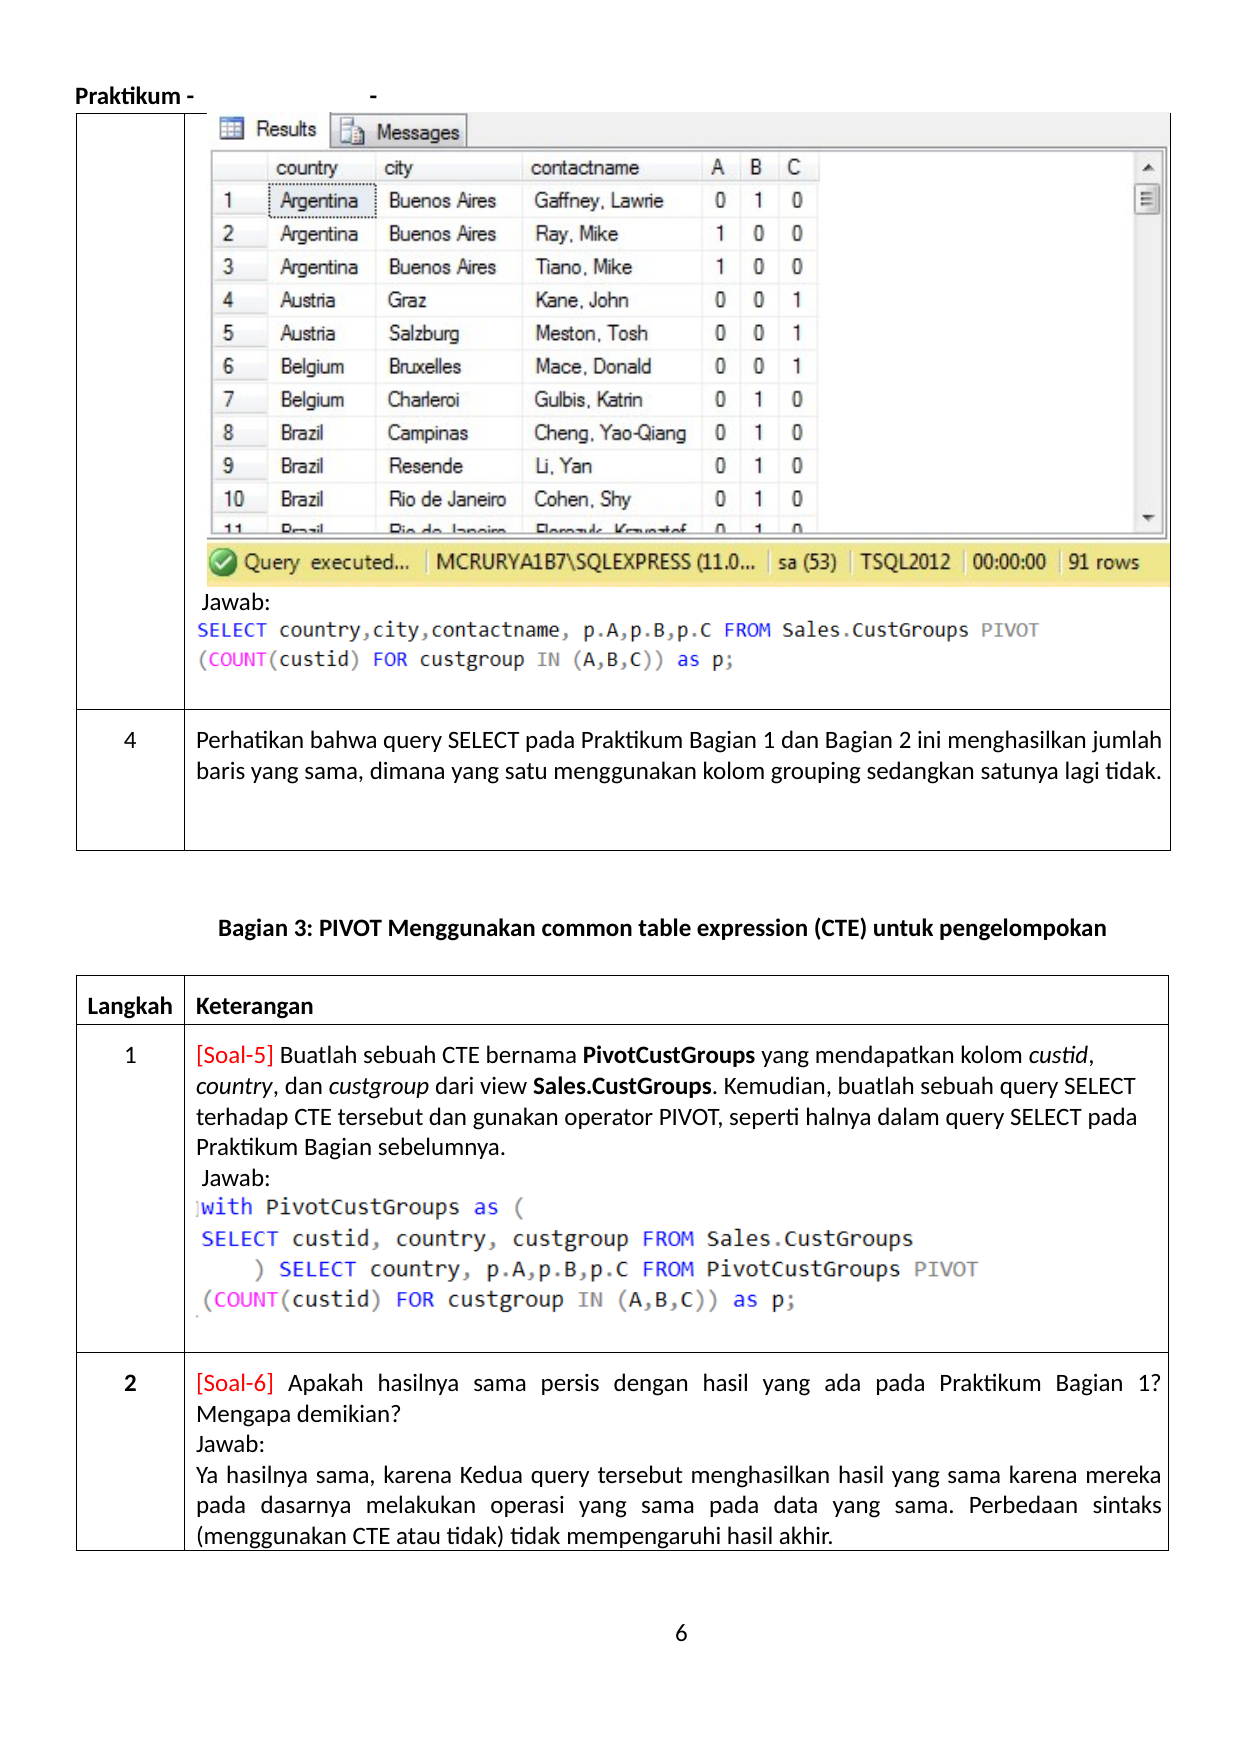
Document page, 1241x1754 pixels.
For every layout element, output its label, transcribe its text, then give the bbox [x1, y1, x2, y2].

text Bagian 3: PIVOT Menggunakan common table expression (CTE) untuk pengelompokan [75, 912, 1107, 942]
table_cell 4 [77, 710, 184, 850]
picture [195, 1192, 989, 1324]
table_cell 3 [77, 114, 184, 709]
table_cell 1 [77, 1025, 184, 1352]
table_header Keterangan [185, 976, 1168, 1024]
table_cell 2 [77, 1353, 184, 1550]
picture [206, 112, 1170, 587]
table_header Langkah [77, 976, 184, 1024]
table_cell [185, 1353, 1168, 1550]
table_cell Perhatikan bahwa query SELECT pada Praktikum Bagian 1 dan Bagian 2 ini menghasilkan jumlah baris yang sama, dimana yang satu menggunakan kolom grouping sedangkan satunya lagi tidak. [185, 710, 1170, 850]
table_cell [185, 114, 1170, 709]
picture [195, 617, 1056, 682]
table_cell [Soal-5] Buatlah sebuah CTE bernama PivotCustGroups yang mendapatkan kolom custid, country, dan custgroup dari view Sales.CustGroups. Kemudian, buatlah sebuah query SELECT terhadap CTE tersebut dan gunakan operator PIVOT, seperti halnya dalam query SELECT pada Praktikum Bagian sebelumnya. Jawab: [185, 1025, 1168, 1352]
